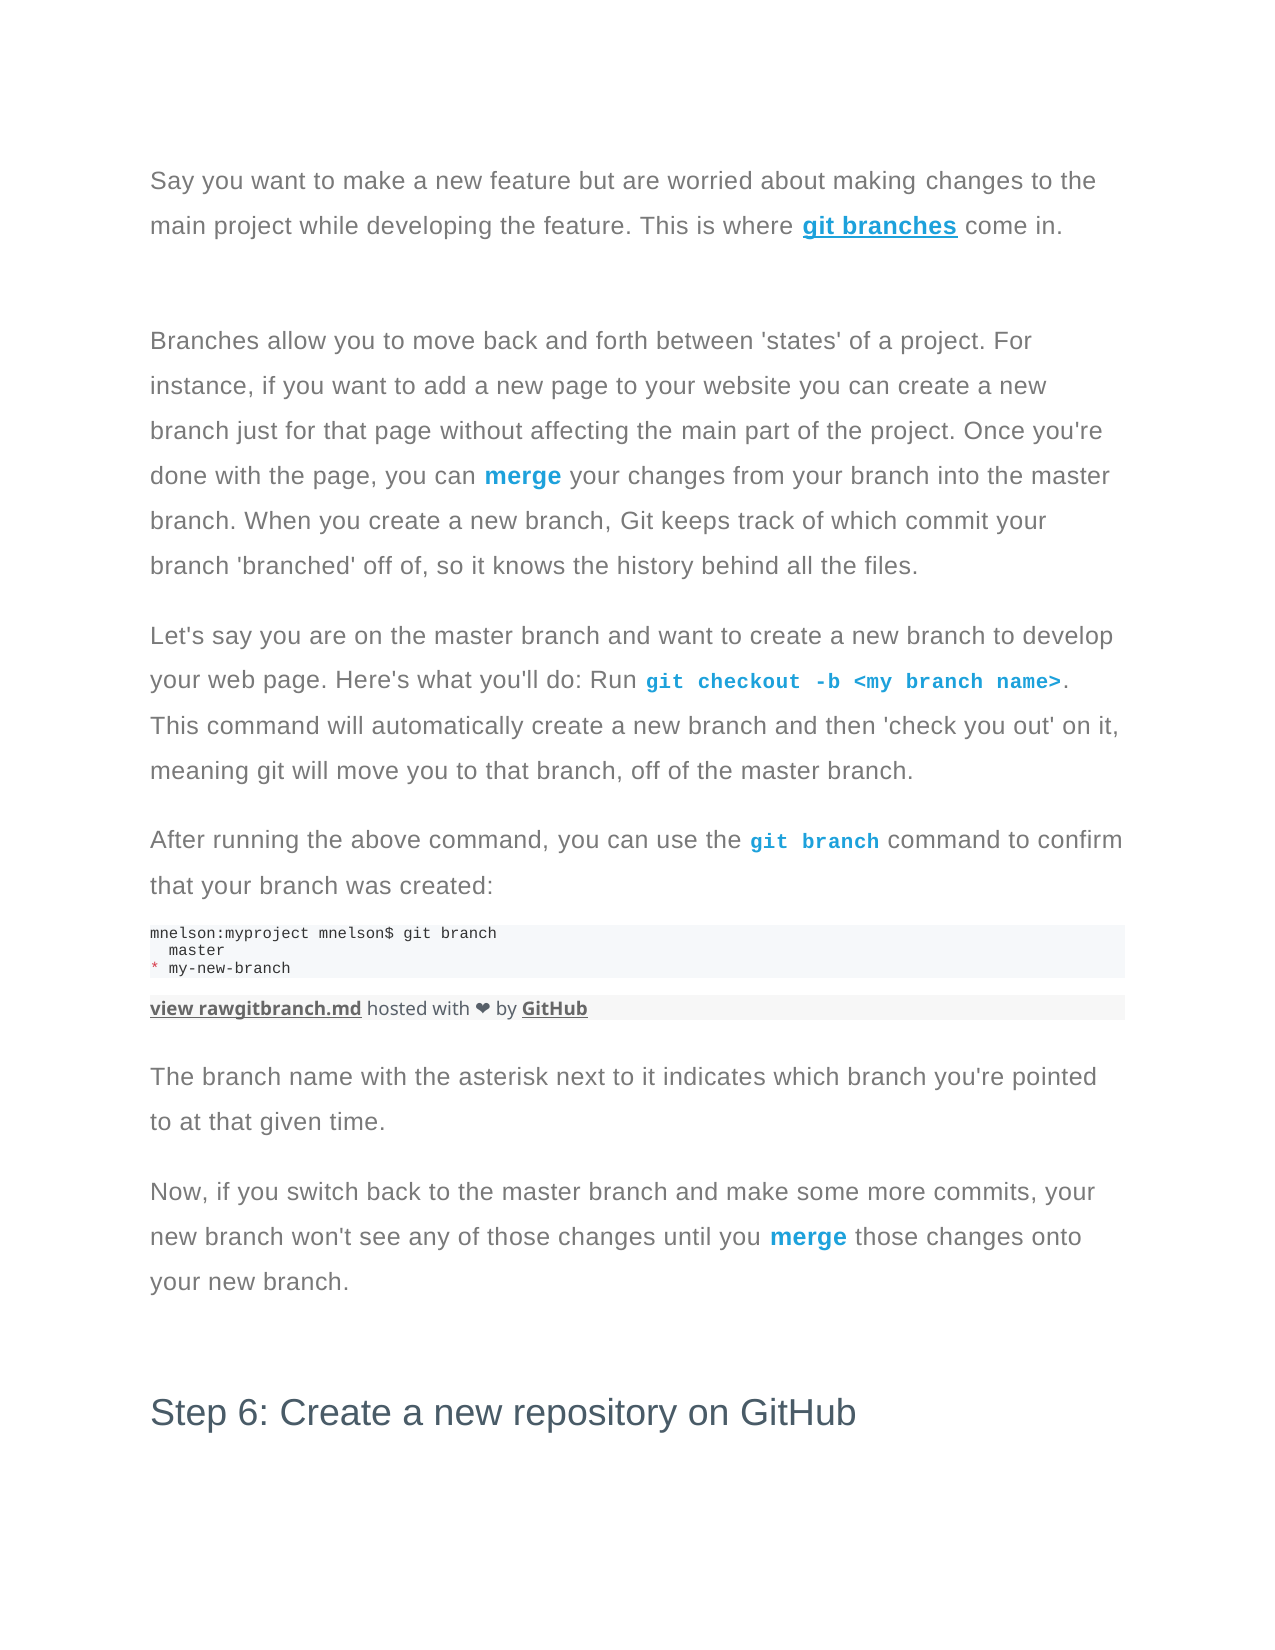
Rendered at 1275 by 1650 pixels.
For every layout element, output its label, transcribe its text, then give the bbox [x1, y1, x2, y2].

text mnelson:myproject mnelson$ git branch [150, 925, 1125, 943]
text Step 6: Create a new repository on GitHub [150, 1390, 1125, 1433]
text After running the above command, you can use the git branch command to confirm that your branch was created: [150, 810, 1125, 900]
text Let's say you are on the master branch and want to create a new branch to develop your web page. Here's what you'll do: Run git checkout -b <my branch name>. This command will automatically create a new branch and then 'check you out' on it, meaning git will move you to that branch, off of the master branch. [150, 605, 1125, 785]
text view rawgitbranch.md hosted with ❤ by GitHub [150, 995, 1125, 1020]
text * my-new-branch [150, 960, 1125, 978]
text The branch name with the asterisk next to it indicates which branch you're pointed to at that given time. [150, 1045, 1125, 1135]
text Branches allow you to move back and forth between 'states' of a project. For instance, if you want to add a new page to your website you can create a new branch just for that page without affecting the main part of the project. Once you're done with the page, you can merge your changes from your branch into the master branch. When you create a new branch, Git keeps track of which commit your branch 'branched' off of, so it knows the history behind all the files. [150, 310, 1125, 580]
text Say you want to make a new feature but are worried about making changes to the main project while developing the feature. This is where git branches come in. [150, 150, 1125, 285]
text Now, if you switch back to the master branch and make some more commits, your new branch won't see any of those changes until you merge those changes onto your new branch. [150, 1160, 1125, 1295]
text master [150, 943, 1125, 960]
